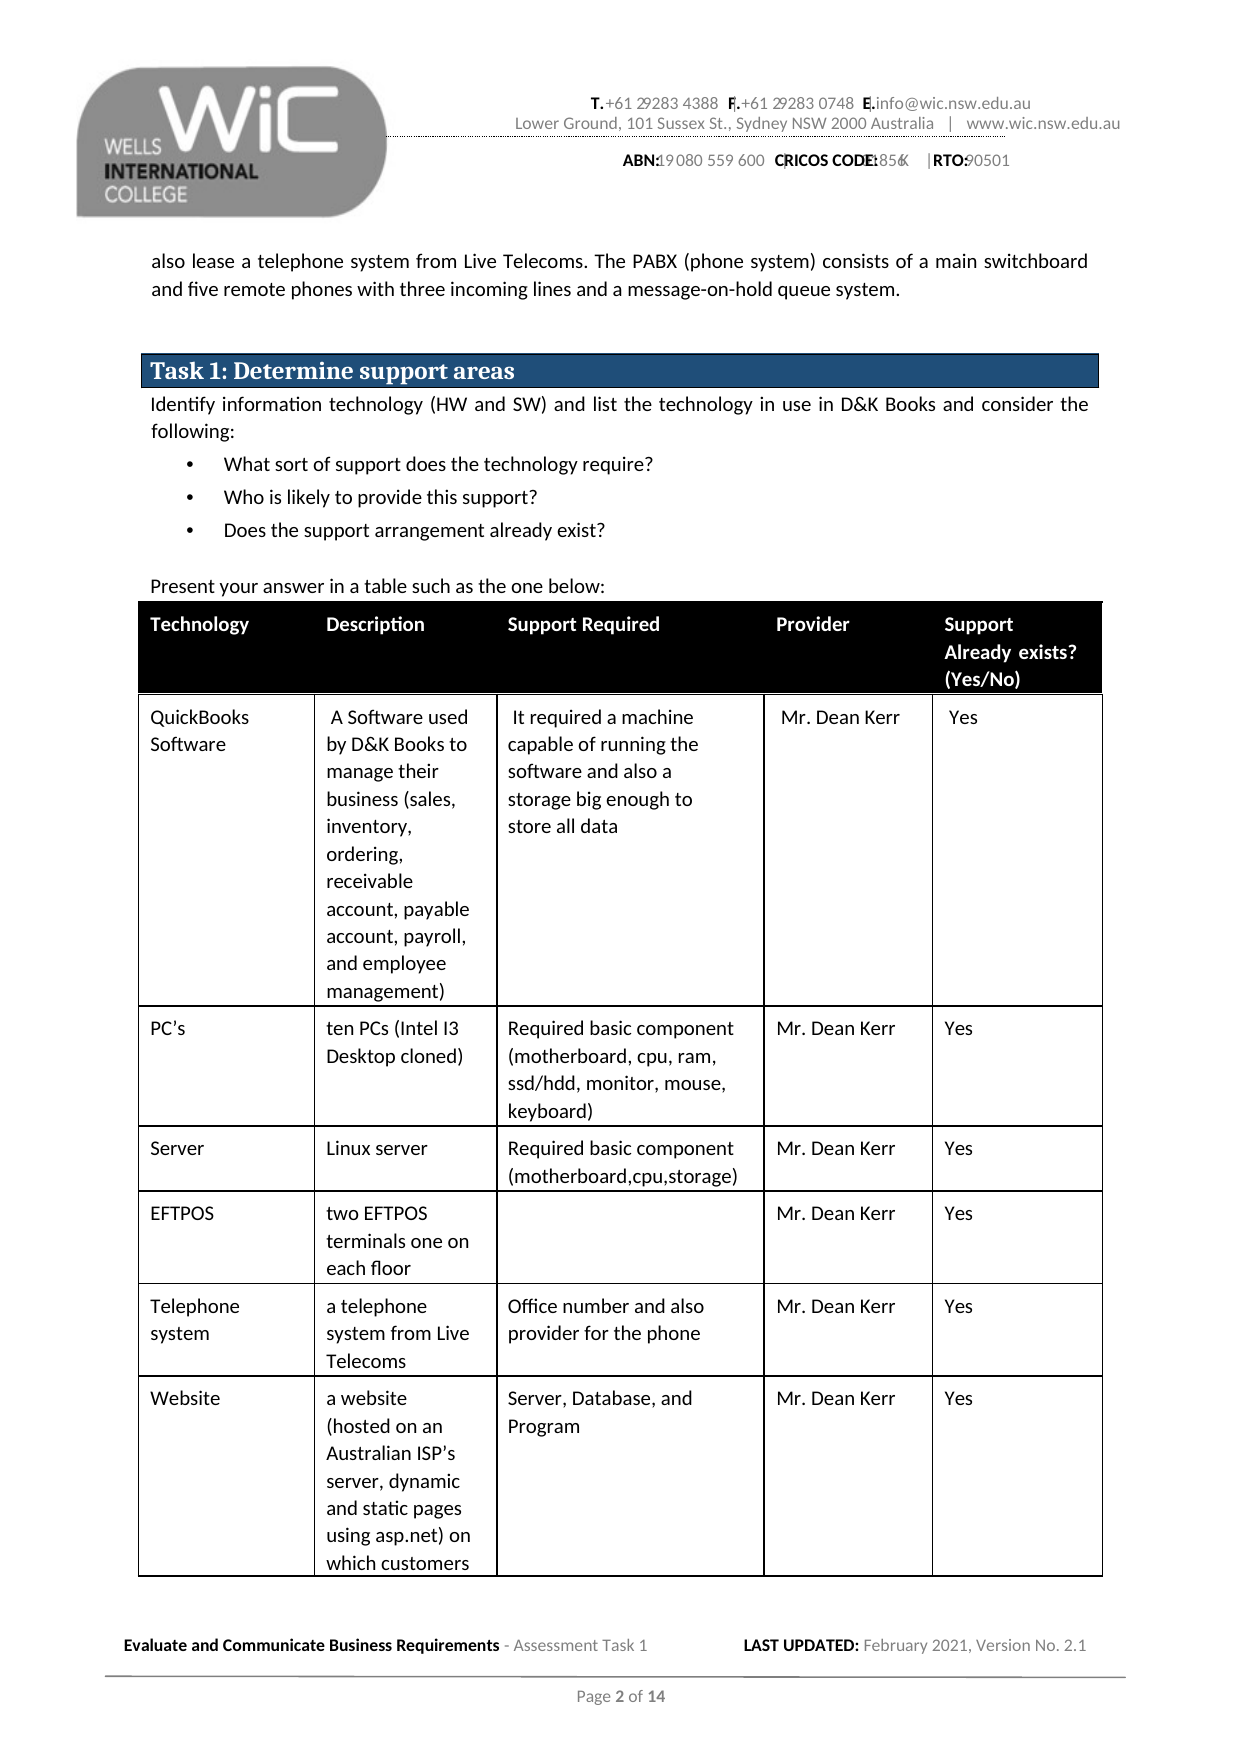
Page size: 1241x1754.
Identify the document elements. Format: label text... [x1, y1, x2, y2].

table_cell Office number and also provider for the phone [498, 1284, 763, 1375]
table_cell Yes [933, 1377, 1102, 1575]
text Identify information technology (HW and SW) and list the technology in use in D&K Books and consider the following: [150, 391, 1090, 444]
table_cell EFTPOS [139, 1192, 314, 1283]
table_header Technology [138, 603, 314, 693]
table_cell PC’s [139, 1007, 314, 1125]
table_cell Mr. Dean Kerr [765, 1127, 932, 1190]
subtitle Task 1: Determine support areas [142, 355, 1098, 387]
table_cell Mr. Dean Kerr [765, 1377, 932, 1575]
table_cell It required a machine capable of running the software and also a storage big enough to store all data [498, 695, 763, 1005]
table_cell A Software used by D&K Books to manage their business (sales, inventory, ordering, receivable account, payable account, payroll, and employee management) [315, 695, 496, 1005]
table_cell Yes [933, 695, 1102, 1005]
table_header Support Already exists? (Yes/No) [933, 603, 1102, 693]
table_cell Telephone system [139, 1284, 314, 1375]
list Who is likely to provide this support? [186, 484, 1090, 509]
picture [76, 59, 399, 224]
list Does the support arrangement already exist? [186, 517, 1090, 542]
table_cell Linux server [315, 1127, 496, 1190]
table_header Description [314, 603, 497, 693]
table_cell Website [139, 1377, 314, 1575]
table_cell Required basic component (motherboard, cpu, ram, ssd/hdd, monitor, mouse, keyboard) [498, 1007, 763, 1125]
table_cell two EFTPOS terminals one on each floor [315, 1192, 496, 1283]
table_cell Server [139, 1127, 314, 1190]
text Present your answer in a table such as the one below: [150, 574, 1090, 599]
table_cell Mr. Dean Kerr [765, 1007, 932, 1125]
table_cell [498, 1192, 763, 1283]
table_cell Yes [933, 1192, 1102, 1283]
table_cell Server, Database, and Program [498, 1377, 763, 1575]
table_cell QuickBooks Software [139, 695, 314, 1005]
table_cell Yes [933, 1007, 1102, 1125]
list What sort of support does the technology require? [186, 451, 1090, 477]
table_header Provider [764, 603, 933, 693]
table_cell a telephone system from Live Telecoms [315, 1284, 496, 1375]
table_cell ten PCs (Intel I3 Desktop cloned) [315, 1007, 496, 1125]
table_cell Yes [933, 1284, 1102, 1375]
table_cell Mr. Dean Kerr [765, 1284, 932, 1375]
table_cell Mr. Dean Kerr [765, 695, 932, 1005]
table_cell Required basic component (motherboard,cpu,storage) [498, 1127, 763, 1190]
table_cell Yes [933, 1127, 1102, 1190]
table_cell Mr. Dean Kerr [765, 1192, 932, 1283]
table_header Support Required [497, 603, 764, 693]
